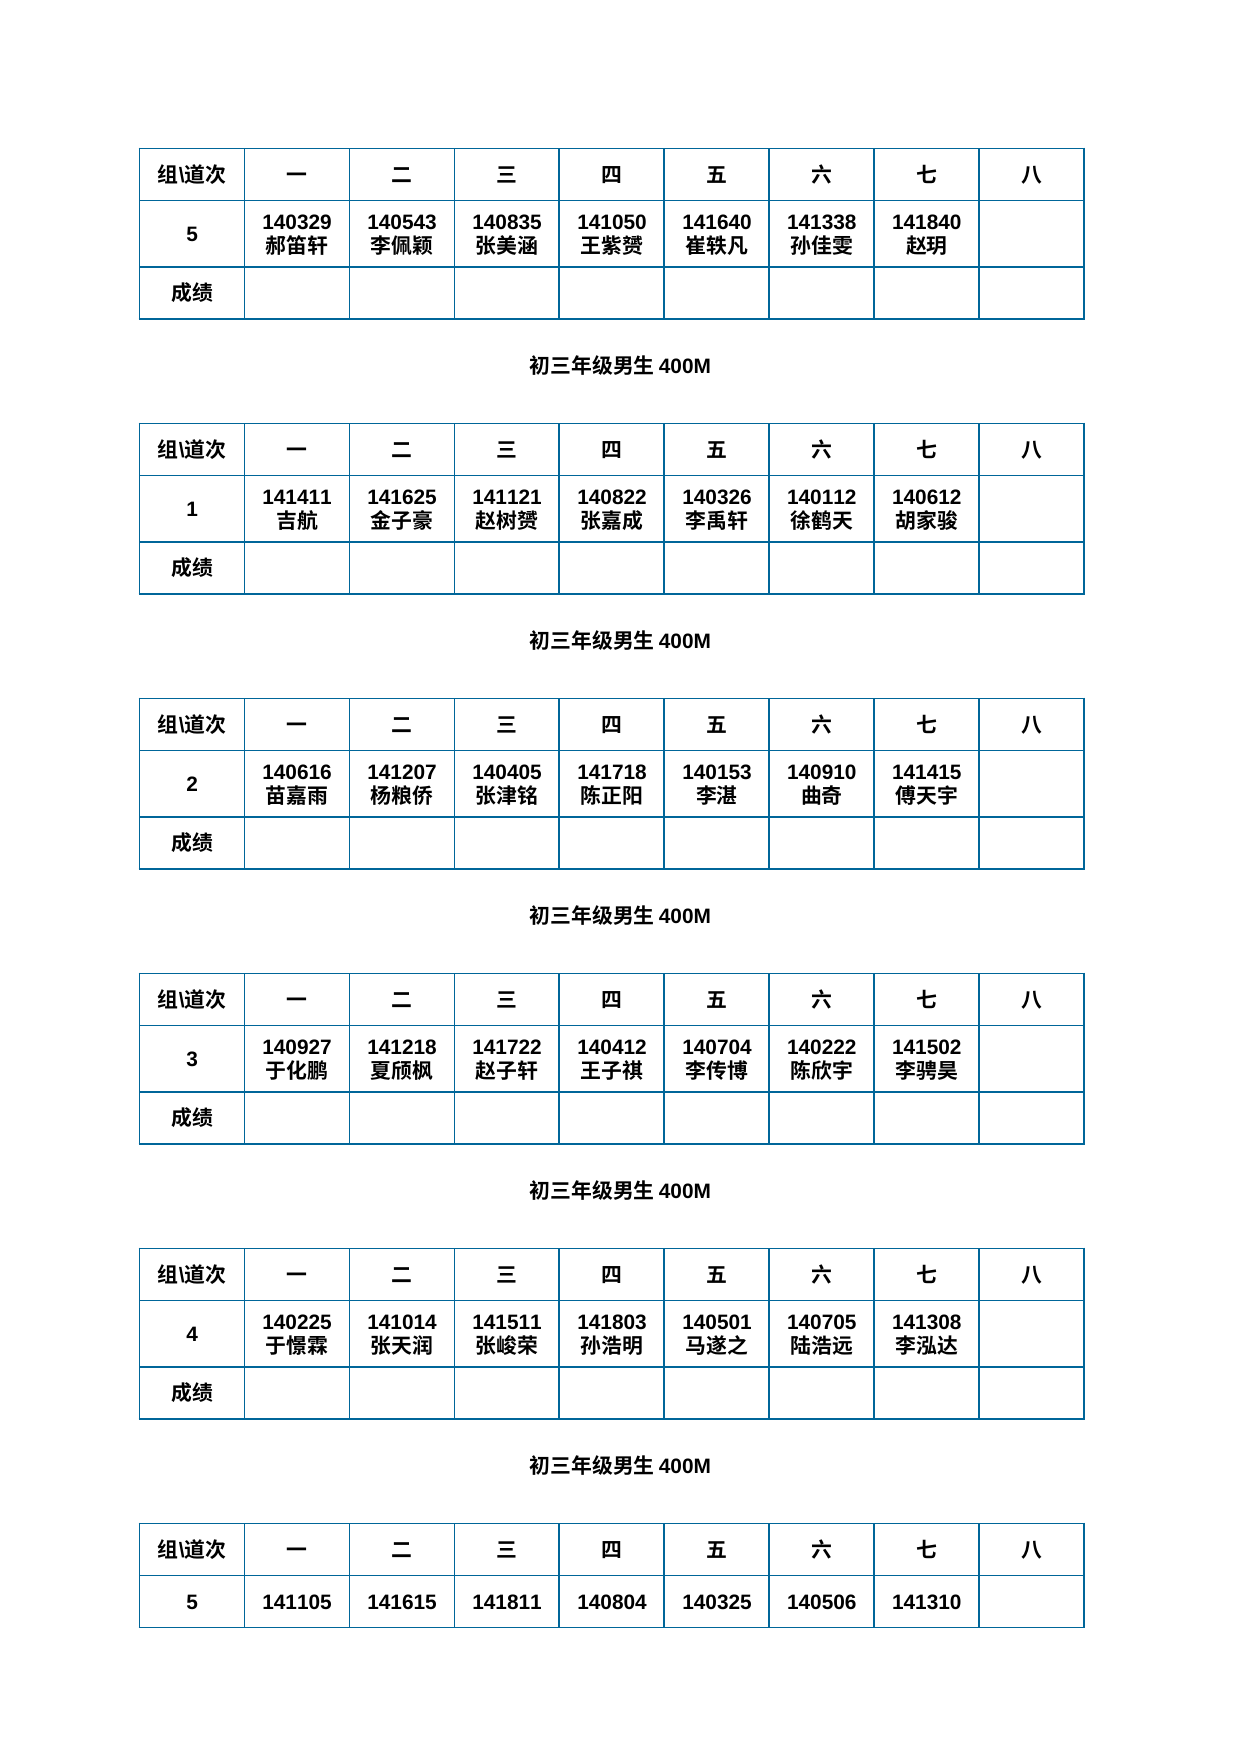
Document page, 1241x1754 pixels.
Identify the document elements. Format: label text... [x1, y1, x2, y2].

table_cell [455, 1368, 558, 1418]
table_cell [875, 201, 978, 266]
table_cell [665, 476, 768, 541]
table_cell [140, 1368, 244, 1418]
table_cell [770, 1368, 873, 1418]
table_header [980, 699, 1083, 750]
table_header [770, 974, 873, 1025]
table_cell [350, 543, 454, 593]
text 初三年级男生400M [148, 1454, 1092, 1478]
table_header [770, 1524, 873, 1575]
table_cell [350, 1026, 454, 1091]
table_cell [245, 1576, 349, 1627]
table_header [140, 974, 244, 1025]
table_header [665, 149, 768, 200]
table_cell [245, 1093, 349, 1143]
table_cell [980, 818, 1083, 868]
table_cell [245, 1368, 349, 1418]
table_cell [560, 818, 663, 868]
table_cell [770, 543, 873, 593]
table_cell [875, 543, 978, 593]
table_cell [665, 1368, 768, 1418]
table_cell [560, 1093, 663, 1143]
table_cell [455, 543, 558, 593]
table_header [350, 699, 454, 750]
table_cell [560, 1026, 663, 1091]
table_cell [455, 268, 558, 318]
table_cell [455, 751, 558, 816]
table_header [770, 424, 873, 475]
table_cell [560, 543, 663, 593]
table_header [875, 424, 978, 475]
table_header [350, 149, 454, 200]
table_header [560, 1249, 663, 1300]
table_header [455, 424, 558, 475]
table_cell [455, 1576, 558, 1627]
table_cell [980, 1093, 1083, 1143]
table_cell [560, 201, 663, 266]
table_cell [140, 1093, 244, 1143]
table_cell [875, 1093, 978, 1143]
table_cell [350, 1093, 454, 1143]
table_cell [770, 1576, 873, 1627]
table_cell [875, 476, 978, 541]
text 初三年级男生400M [148, 629, 1092, 653]
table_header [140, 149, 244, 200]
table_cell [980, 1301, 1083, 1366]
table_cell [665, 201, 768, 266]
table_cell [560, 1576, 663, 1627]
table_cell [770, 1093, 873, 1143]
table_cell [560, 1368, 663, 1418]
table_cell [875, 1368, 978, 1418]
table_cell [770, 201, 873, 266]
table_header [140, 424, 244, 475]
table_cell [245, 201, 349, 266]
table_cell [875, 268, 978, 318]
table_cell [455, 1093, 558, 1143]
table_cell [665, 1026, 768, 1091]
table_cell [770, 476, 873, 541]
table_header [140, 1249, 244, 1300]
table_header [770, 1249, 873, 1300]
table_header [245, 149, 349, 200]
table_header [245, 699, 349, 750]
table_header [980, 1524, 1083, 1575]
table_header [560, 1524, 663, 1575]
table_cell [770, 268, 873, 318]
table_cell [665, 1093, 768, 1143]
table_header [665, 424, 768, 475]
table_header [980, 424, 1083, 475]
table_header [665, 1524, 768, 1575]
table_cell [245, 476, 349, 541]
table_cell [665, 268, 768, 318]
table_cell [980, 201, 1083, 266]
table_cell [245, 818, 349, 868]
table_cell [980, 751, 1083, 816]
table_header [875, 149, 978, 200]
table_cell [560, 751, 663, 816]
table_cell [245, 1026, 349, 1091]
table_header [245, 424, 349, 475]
text 初三年级男生400M [148, 354, 1092, 378]
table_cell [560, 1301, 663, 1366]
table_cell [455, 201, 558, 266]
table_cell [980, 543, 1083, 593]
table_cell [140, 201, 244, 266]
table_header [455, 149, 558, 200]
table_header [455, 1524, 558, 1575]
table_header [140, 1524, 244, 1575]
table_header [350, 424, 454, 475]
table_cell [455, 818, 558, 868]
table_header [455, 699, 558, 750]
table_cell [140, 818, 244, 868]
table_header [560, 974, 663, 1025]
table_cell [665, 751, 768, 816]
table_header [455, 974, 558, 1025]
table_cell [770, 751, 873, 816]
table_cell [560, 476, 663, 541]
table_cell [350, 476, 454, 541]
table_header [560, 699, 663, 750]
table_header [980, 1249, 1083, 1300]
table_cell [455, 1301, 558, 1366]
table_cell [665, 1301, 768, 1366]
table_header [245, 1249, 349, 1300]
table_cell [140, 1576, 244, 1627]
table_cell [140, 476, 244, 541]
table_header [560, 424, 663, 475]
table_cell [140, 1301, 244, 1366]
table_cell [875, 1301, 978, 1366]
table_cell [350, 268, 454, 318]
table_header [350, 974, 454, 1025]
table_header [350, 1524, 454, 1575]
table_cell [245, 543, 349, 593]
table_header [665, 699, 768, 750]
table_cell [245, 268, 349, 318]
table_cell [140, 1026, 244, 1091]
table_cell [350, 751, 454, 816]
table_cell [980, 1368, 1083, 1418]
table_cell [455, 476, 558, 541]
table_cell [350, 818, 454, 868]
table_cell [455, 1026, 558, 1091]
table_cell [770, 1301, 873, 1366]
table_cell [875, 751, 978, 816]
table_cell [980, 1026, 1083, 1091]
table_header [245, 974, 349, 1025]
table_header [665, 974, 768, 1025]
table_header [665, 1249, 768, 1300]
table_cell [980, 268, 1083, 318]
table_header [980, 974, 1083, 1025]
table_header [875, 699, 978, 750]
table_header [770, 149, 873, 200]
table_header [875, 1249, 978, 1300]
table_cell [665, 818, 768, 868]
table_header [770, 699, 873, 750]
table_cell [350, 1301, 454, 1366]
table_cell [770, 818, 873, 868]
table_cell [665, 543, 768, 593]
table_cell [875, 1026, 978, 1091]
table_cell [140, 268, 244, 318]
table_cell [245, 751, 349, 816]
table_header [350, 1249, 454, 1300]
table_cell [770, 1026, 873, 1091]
text 初三年级男生400M [148, 1179, 1092, 1203]
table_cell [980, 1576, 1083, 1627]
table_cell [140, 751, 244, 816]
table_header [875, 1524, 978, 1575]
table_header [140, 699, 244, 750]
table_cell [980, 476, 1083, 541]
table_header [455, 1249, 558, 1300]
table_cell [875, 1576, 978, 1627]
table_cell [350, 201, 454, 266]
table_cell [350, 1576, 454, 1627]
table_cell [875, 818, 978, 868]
text 初三年级男生400M [148, 904, 1092, 928]
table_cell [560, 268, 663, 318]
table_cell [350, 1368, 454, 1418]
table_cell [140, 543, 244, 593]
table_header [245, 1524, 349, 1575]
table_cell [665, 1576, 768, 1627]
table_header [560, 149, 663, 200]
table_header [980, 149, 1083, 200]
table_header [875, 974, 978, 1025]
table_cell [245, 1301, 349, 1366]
